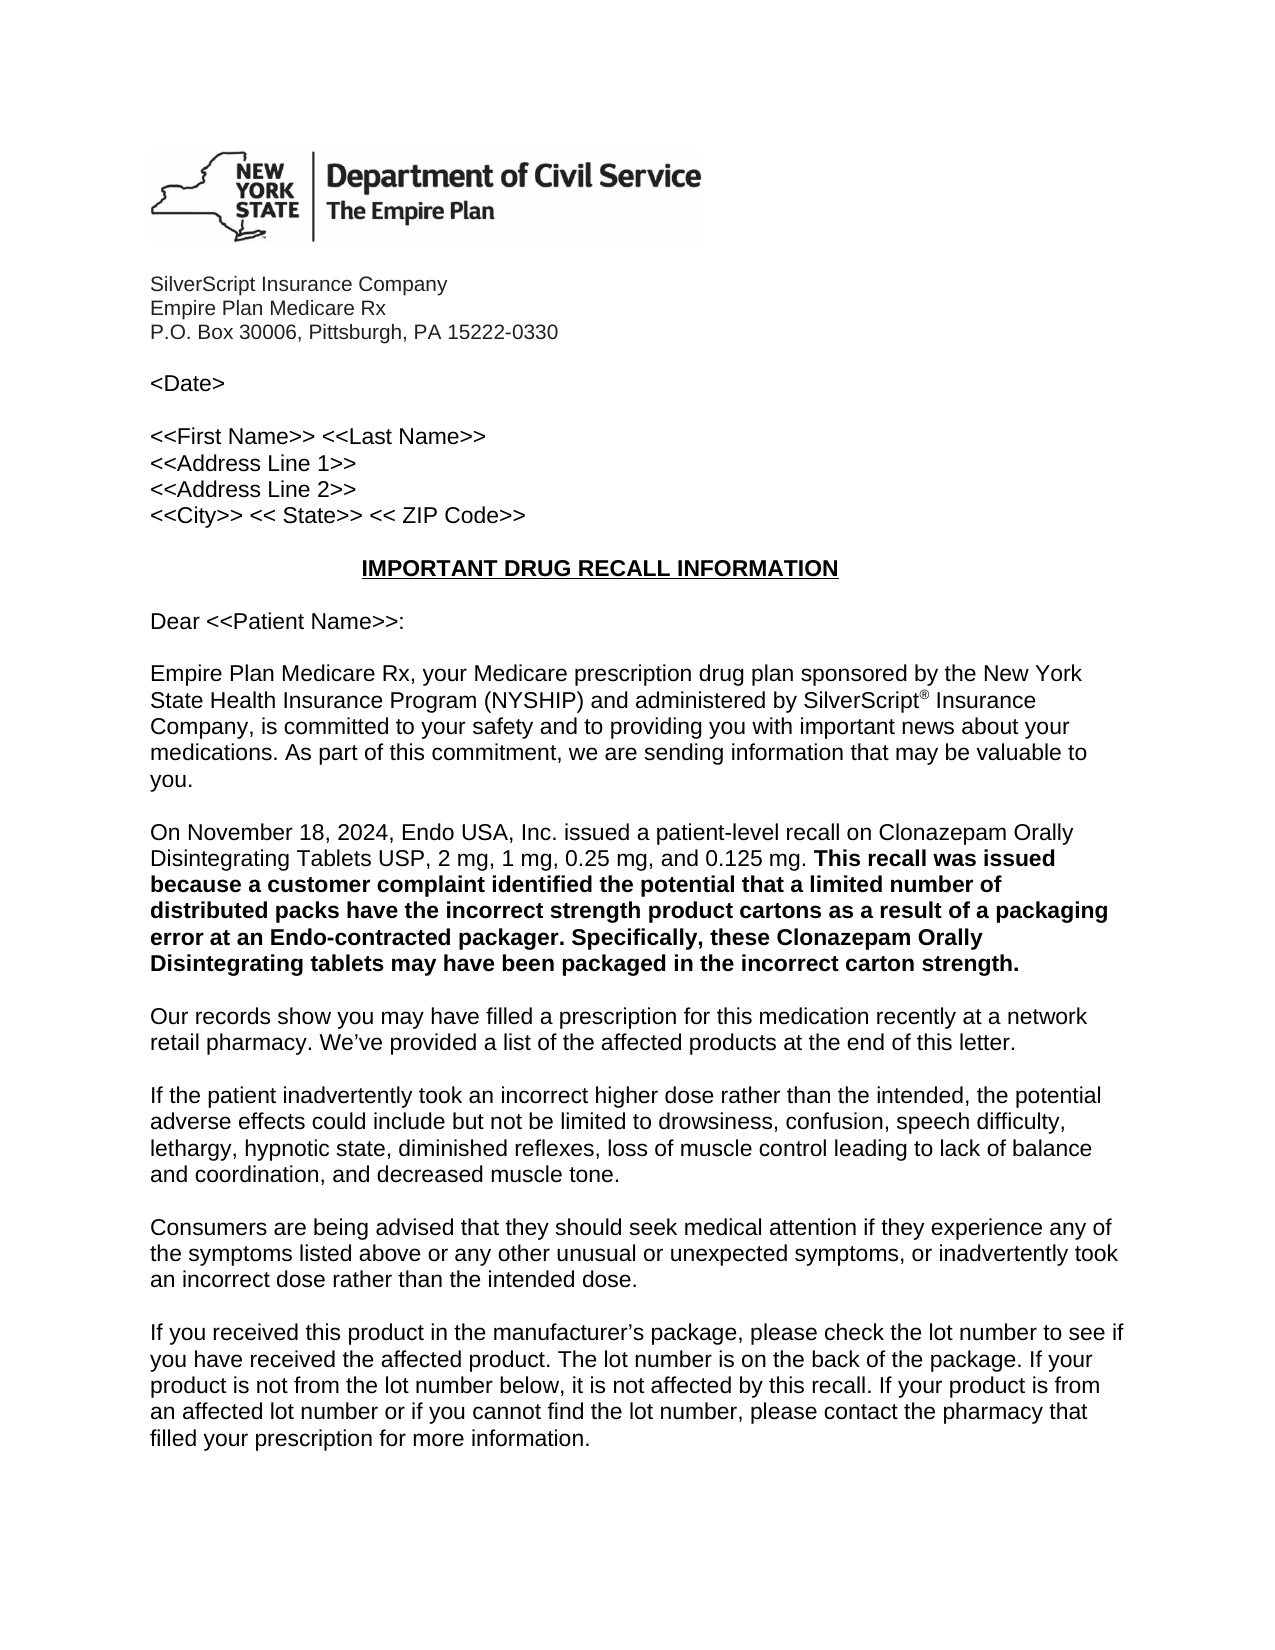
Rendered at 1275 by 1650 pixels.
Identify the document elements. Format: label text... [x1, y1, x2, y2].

text <<Address Line 2>> [150, 476, 1125, 502]
text <<Address Line 1>> [150, 449, 1125, 476]
picture [150, 150, 702, 243]
text On November 18, 2024, Endo USA, Inc. issued a patient-level recall on Clonazepam Orally Disintegrating Tablets USP, 2 mg, 1 mg, 0.25 mg, and 0.125 mg. This recall was issued because a customer complaint identified the potential that a limited number of distributed packs have the incorrect strength product cartons as a result of a packaging error at an Endo-contracted packager. Specifically, these Clonazepam Orally Disintegrating tablets may have been packaged in the incorrect carton strength. [150, 818, 1125, 977]
text Consumers are being advised that they should seek medical attention if they experience any of the symptoms listed above or any other unusual or unexpected symptoms, or inadvertently took an incorrect dose rather than the intended dose. [150, 1214, 1125, 1293]
text SilverScript Insurance Company [150, 272, 1125, 296]
text <<First Name>> <<Last Name>> [150, 423, 1125, 449]
text Our records show you may have filled a prescription for this medication recently at a network retail pharmacy. We’ve provided a list of the affected products at the end of this letter. [150, 1003, 1125, 1056]
text If you received this product in the manufacturer’s package, please check the lot number to see if you have received the affected product. The lot number is on the back of the package. If your product is not from the lot number below, it is not affected by this recall. If your product is from an affected lot number or if you cannot find the lot number, please contact the pharmacy that filled your prescription for more information. [150, 1319, 1125, 1451]
text <<City>> << State>> << ZIP Code>> [150, 502, 1125, 528]
text Empire Plan Medicare Rx [150, 296, 1125, 320]
text <Date> [150, 370, 1125, 397]
text P.O. Box 30006, Pittsburgh, PA 15222-0330 [150, 320, 1125, 344]
text IMPORTANT DRUG RECALL INFORMATION [150, 555, 1050, 581]
text Dear <<Patient Name>>: [150, 608, 1125, 634]
text Empire Plan Medicare Rx, your Medicare prescription drug plan sponsored by the New York State Health Insurance Program (NYSHIP) and administered by SilverScript® Insurance Company, is committed to your safety and to providing you with important news about your medications. As part of this commitment, we are sending information that may be valuable to you. [150, 660, 1125, 792]
text If the patient inadvertently took an incorrect higher dose rather than the intended, the potential adverse effects could include but not be limited to drowsiness, confusion, speech difficulty, lethargy, hypnotic state, diminished reflexes, loss of muscle control leading to lack of balance and coordination, and decreased muscle tone. [150, 1082, 1125, 1187]
